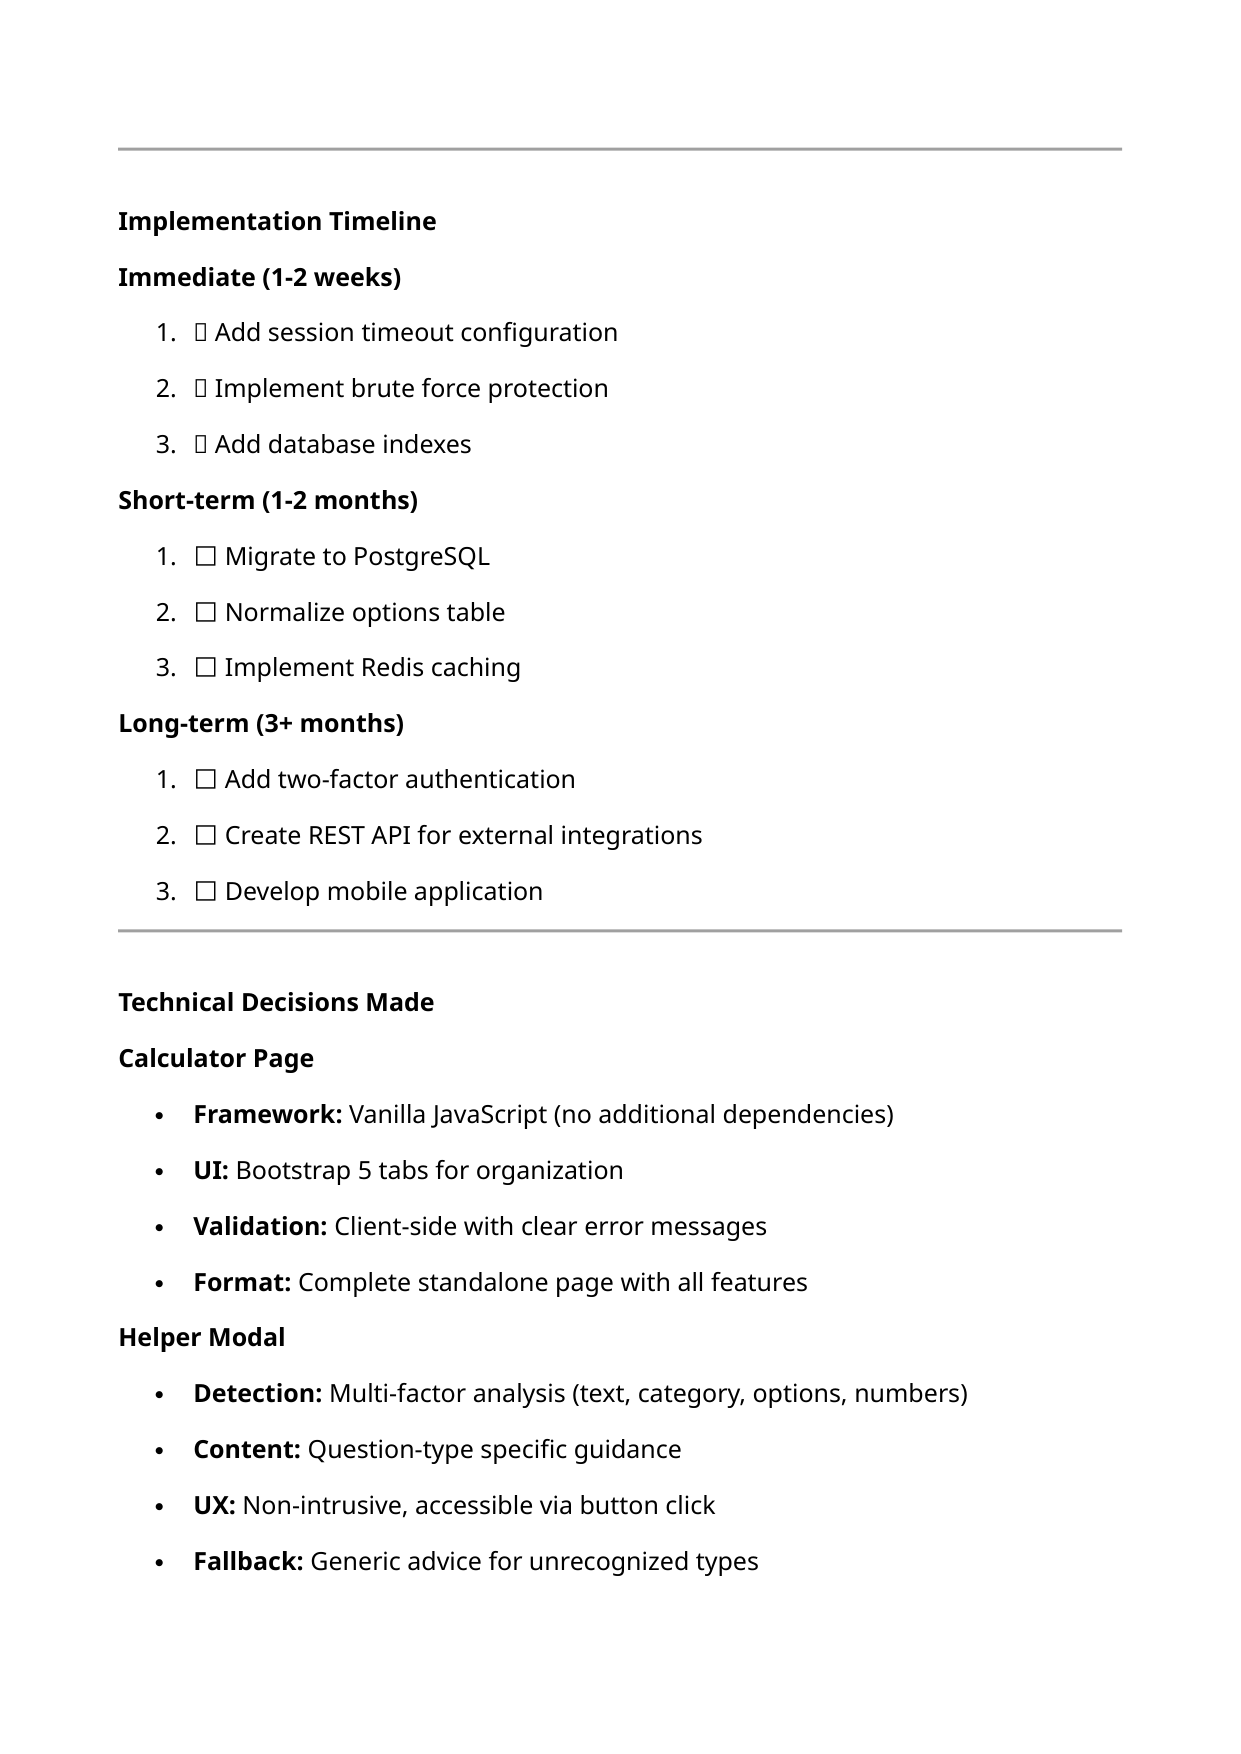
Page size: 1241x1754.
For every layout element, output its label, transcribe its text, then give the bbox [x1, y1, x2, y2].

list ✅ Add database indexes [156, 427, 1122, 461]
text Technical Decisions Made [118, 985, 1122, 1019]
text Calculator Page [118, 1041, 1122, 1075]
list UX: Non-intrusive, accessible via button click [156, 1488, 1122, 1522]
list UI: Bootstrap 5 tabs for organization [156, 1153, 1122, 1187]
list Content: Question-type specific guidance [156, 1432, 1122, 1466]
list ✅ Add session timeout configuration [156, 315, 1122, 349]
list Framework: Vanilla JavaScript (no additional dependencies) [156, 1097, 1122, 1131]
list ⬜ Create REST API for external integrations [156, 818, 1122, 852]
list Detection: Multi-factor analysis (text, category, options, numbers) [156, 1376, 1122, 1410]
list Validation: Client-side with clear error messages [156, 1208, 1122, 1242]
list Format: Complete standalone page with all features [156, 1264, 1122, 1298]
list Fallback: Generic advice for unrecognized types [156, 1543, 1122, 1577]
list ⬜ Develop mobile application [156, 873, 1122, 907]
text Long-term (3+ months) [118, 706, 1122, 740]
list ⬜ Implement Redis caching [156, 650, 1122, 684]
text Short-term (1-2 months) [118, 483, 1122, 517]
list ⬜ Add two-factor authentication [156, 762, 1122, 796]
text Helper Modal [118, 1320, 1122, 1354]
list ✅ Implement brute force protection [156, 371, 1122, 405]
list ⬜ Normalize options table [156, 594, 1122, 628]
text Immediate (1-2 weeks) [118, 259, 1122, 293]
text Implementation Timeline [118, 203, 1122, 237]
list ⬜ Migrate to PostgreSQL [156, 538, 1122, 572]
